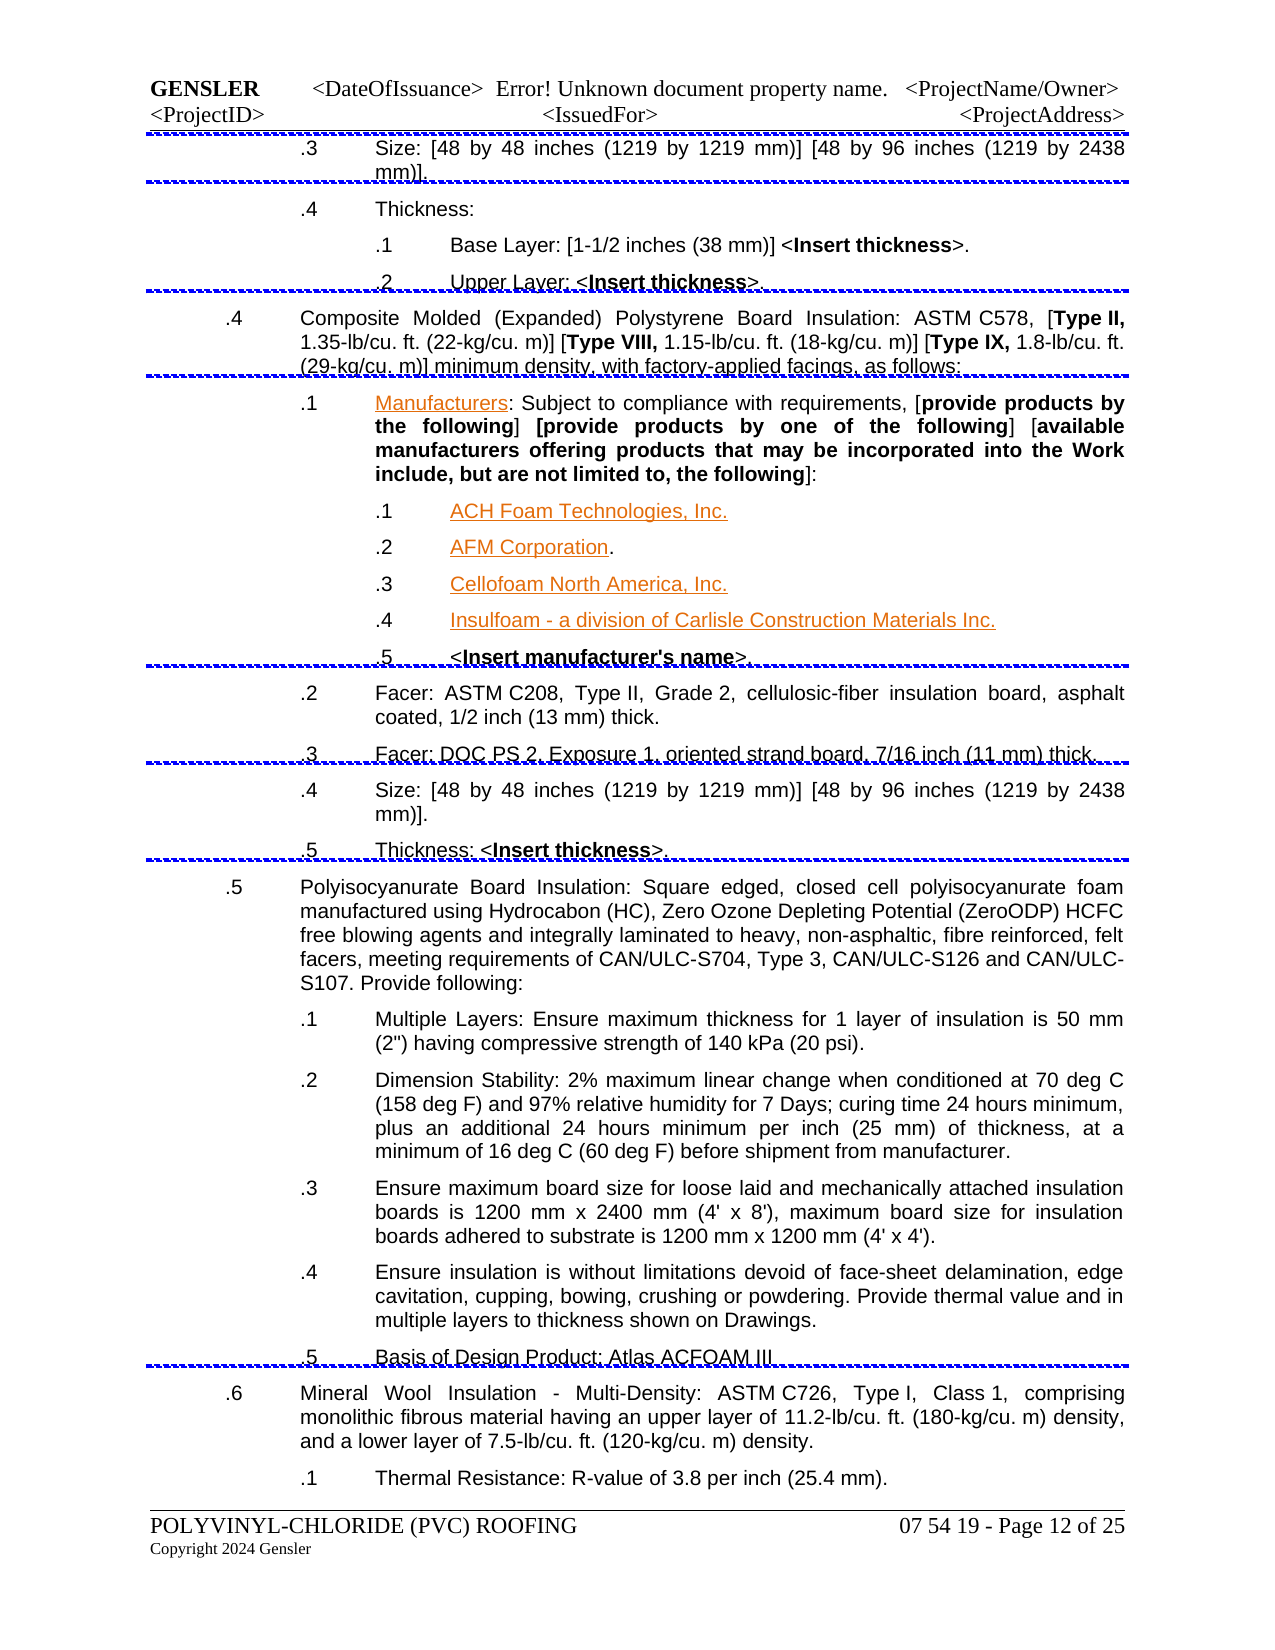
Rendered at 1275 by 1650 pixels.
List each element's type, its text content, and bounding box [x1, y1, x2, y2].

list Base Layer: [1-1/2 inches (38 mm)] <Insert thickness>. [375, 233, 1125, 257]
list Ensure maximum board size for loose laid and mechanically attached insulation boards is 1200 mm x 2400 mm (4' x 8'), maximum board size for insulation boards adhered to substrate is 1200 mm x 1200 mm (4' x 4'). [300, 1176, 1125, 1248]
list Upper Layer: <Insert thickness>. [375, 269, 1125, 293]
list <Insert manufacturer's name>. [375, 644, 1125, 668]
list Thickness: <Insert thickness>. [300, 838, 1125, 862]
list Thickness: [300, 197, 1125, 221]
list Dimension Stability: 2% maximum linear change when conditioned at 70 deg C (158 deg F) and 97% relative humidity for 7 Days; curing time 24 hours minimum, plus an additional 24 hours minimum per inch (25 mm) of thickness, at a minimum of 16 deg C (60 deg F) before shipment from manufacturer. [300, 1067, 1125, 1163]
list Cellofoam North America, Inc. [375, 572, 1125, 596]
list AFM Corporation. [375, 535, 1125, 559]
list Ensure insulation is without limitations devoid of face-sheet delamination, edge cavitation, cupping, bowing, crushing or powdering. Provide thermal value and in multiple layers to thickness shown on Drawings. [300, 1260, 1125, 1332]
list Size: [48 by 48 inches (1219 by 1219 mm)] [48 by 96 inches (1219 by 2438 mm)]. [300, 136, 1125, 184]
list Thermal Resistance: R-value of 3.8 per inch (25.4 mm). [300, 1465, 1125, 1489]
list Facer: DOC PS 2, Exposure 1, oriented strand board, 7/16 inch (11 mm) thick. [300, 741, 1125, 765]
list Composite Molded (Expanded) Polystyrene Board Insulation: ASTM C578, [Type II, 1.35-lb/cu. ft. (22-kg/cu. m)] [Type VIII, 1.15-lb/cu. ft. (18-kg/cu. m)] [Type IX, 1.8-lb/cu. ft. (29-kg/cu. m)] minimum density, with factory-applied facings, as follows: [225, 306, 1125, 378]
list Size: [48 by 48 inches (1219 by 1219 mm)] [48 by 96 inches (1219 by 2438 mm)]. [300, 778, 1125, 826]
list Facer: ASTM C208, Type II, Grade 2, cellulosic-fiber insulation board, asphalt coated, 1/2 inch (13 mm) thick. [300, 681, 1125, 729]
list Basis of Design Product: Atlas ACFOAM III [300, 1344, 1125, 1368]
list ACH Foam Technologies, Inc. [375, 499, 1125, 523]
list Multiple Layers: Ensure maximum thickness for 1 layer of insulation is 50 mm (2") having compressive strength of 140 kPa (20 psi). [300, 1007, 1125, 1055]
list Polyisocyanurate Board Insulation: Square edged, closed cell polyisocyanurate foam manufactured using Hydrocabon (HC), Zero Ozone Depleting Potential (ZeroODP) HCFC free blowing agents and integrally laminated to heavy, non-asphaltic, fibre reinforced, felt facers, meeting requirements of CAN/ULC-S704, Type 3, CAN/ULC-S126 and CAN/ULC-S107. Provide following: [225, 875, 1125, 994]
list Mineral Wool Insulation - Multi-Density: ASTM C726, Type I, Class 1, comprising monolithic fibrous material having an upper layer of 11.2-lb/cu. ft. (180-kg/cu. m) density, and a lower layer of 7.5-lb/cu. ft. (120-kg/cu. m) density. [225, 1381, 1125, 1453]
list Insulfoam - a division of Carlisle Construction Materials Inc. [375, 608, 1125, 632]
